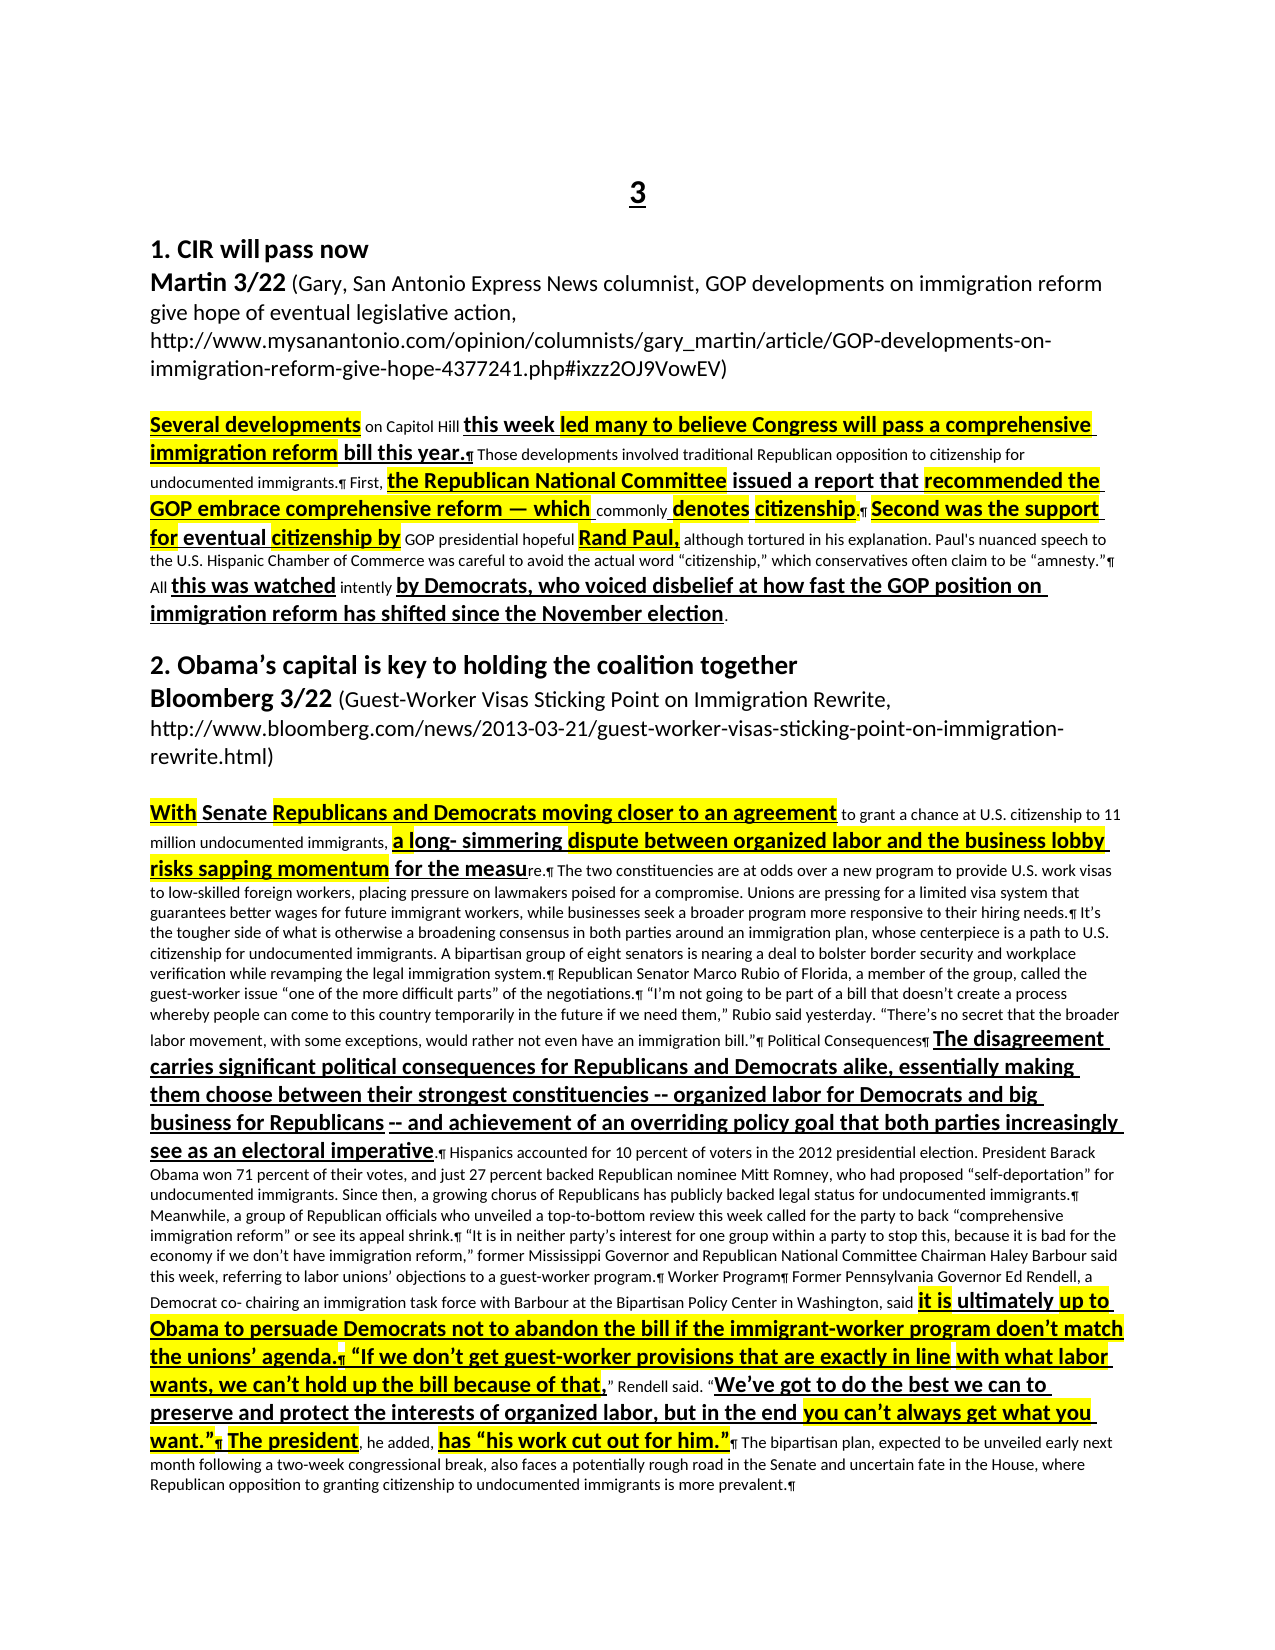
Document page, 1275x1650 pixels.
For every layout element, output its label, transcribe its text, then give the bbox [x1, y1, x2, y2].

subtitle 1. CIR will pass now [150, 232, 1125, 265]
text Bloomberg 3/22 (Guest-Worker Visas Sticking Point on Immigration Rewrite, http://www.bloomberg.com/news/2013-03-21/guest-worker-visas-sticking-point-on-immigration-rewrite.html) [150, 681, 1125, 770]
subtitle 3 [150, 171, 1125, 212]
text With Senate Republicans and Democrats moving closer to an agreement to grant a chance at U.S. citizenship to 11 million undocumented immigrants, a long- simmering dispute between organized labor and the business lobby risks sapping momentum for the measure.¶ The two constituencies are at odds over a new program to provide U.S. work visas to low-skilled foreign workers, placing pressure on lawmakers poised for a compromise. Unions are pressing for a limited visa system that guarantees better wages for future immigrant workers, while businesses seek a broader program more responsive to their hiring needs.¶ It’s the tougher side of what is otherwise a broadening consensus in both parties around an immigration plan, whose centerpiece is a path to U.S. citizenship for undocumented immigrants. A bipartisan group of eight senators is nearing a deal to bolster border security and workplace verification while revamping the legal immigration system.¶ Republican Senator Marco Rubio of Florida, a member of the group, called the guest-worker issue “one of the more difficult parts” of the negotiations.¶ “I’m not going to be part of a bill that doesn’t create a process whereby people can come to this country temporarily in the future if we need them,” Rubio said yesterday. “There’s no secret that the broader labor movement, with some exceptions, would rather not even have an immigration bill.”¶ Political Consequences¶ The disagreement carries significant political consequences for Republicans and Democrats alike, essentially making them choose between their strongest constituencies -- organized labor for Democrats and big business for Republicans -- and achievement of an overriding policy goal that both parties increasingly see as an electoral imperative.¶ Hispanics accounted for 10 percent of voters in the 2012 presidential election. President Barack Obama won 71 percent of their votes, and just 27 percent backed Republican nominee Mitt Romney, who had proposed “self-deportation” for undocumented immigrants. Since then, a growing chorus of Republicans has publicly backed legal status for undocumented immigrants.¶ Meanwhile, a group of Republican officials who unveiled a top-to-bottom review this week called for the party to back “comprehensive immigration reform” or see its appeal shrink.¶ “It is in neither party’s interest for one group within a party to stop this, because it is bad for the economy if we don’t have immigration reform,” former Mississippi Governor and Republican National Committee Chairman Haley Barbour said this week, referring to labor unions’ objections to a guest-worker program.¶ Worker Program¶ Former Pennsylvania Governor Ed Rendell, a Democrat co- chairing an immigration task force with Barbour at the Bipartisan Policy Center in Washington, said it is ultimately up to Obama to persuade Democrats not to abandon the bill if the immigrant-worker program doen’t match the unions’ agenda.¶ “If we don’t get guest-worker provisions that are exactly in line with what labor wants, we can’t hold up the bill because of that,” Rendell said. “We’ve got to do the best we can to preserve and protect the interests of organized labor, but in the end you can’t always get what you want.”¶ The president, he added, has “his work cut out for him.”¶ The bipartisan plan, expected to be unveiled early next month following a two-week congressional break, also faces a potentially rough road in the Senate and uncertain fate in the House, where Republican opposition to granting citizenship to undocumented immigrants is more prevalent.¶ [150, 798, 1125, 1495]
subtitle 2. Obama’s capital is key to holding the coalition together [150, 648, 1125, 681]
text Several developments on Capitol Hill this week led many to believe Congress will pass a comprehensive immigration reform bill this year.¶ Those developments involved traditional Republican opposition to citizenship for undocumented immigrants.¶ First, the Republican National Committee issued a report that recommended the GOP embrace comprehensive reform — which commonly denotes citizenship.¶ Second was the support for eventual citizenship by GOP presidential hopeful Rand Paul, although tortured in his explanation. Paul's nuanced speech to the U.S. Hispanic Chamber of Commerce was careful to avoid the actual word “citizenship,” which conservatives often claim to be “amnesty.”¶ All this was watched intently by Democrats, who voiced disbelief at how fast the GOP position on immigration reform has shifted since the November election. [150, 411, 1125, 627]
text Martin 3/22 (Gary, San Antonio Express News columnist, GOP developments on immigration reform give hope of eventual legislative action, http://www.mysanantonio.com/opinion/columnists/gary_martin/article/GOP-developments-on-immigration-reform-give-hope-4377241.php#ixzz2OJ9VowEV) [150, 265, 1125, 382]
